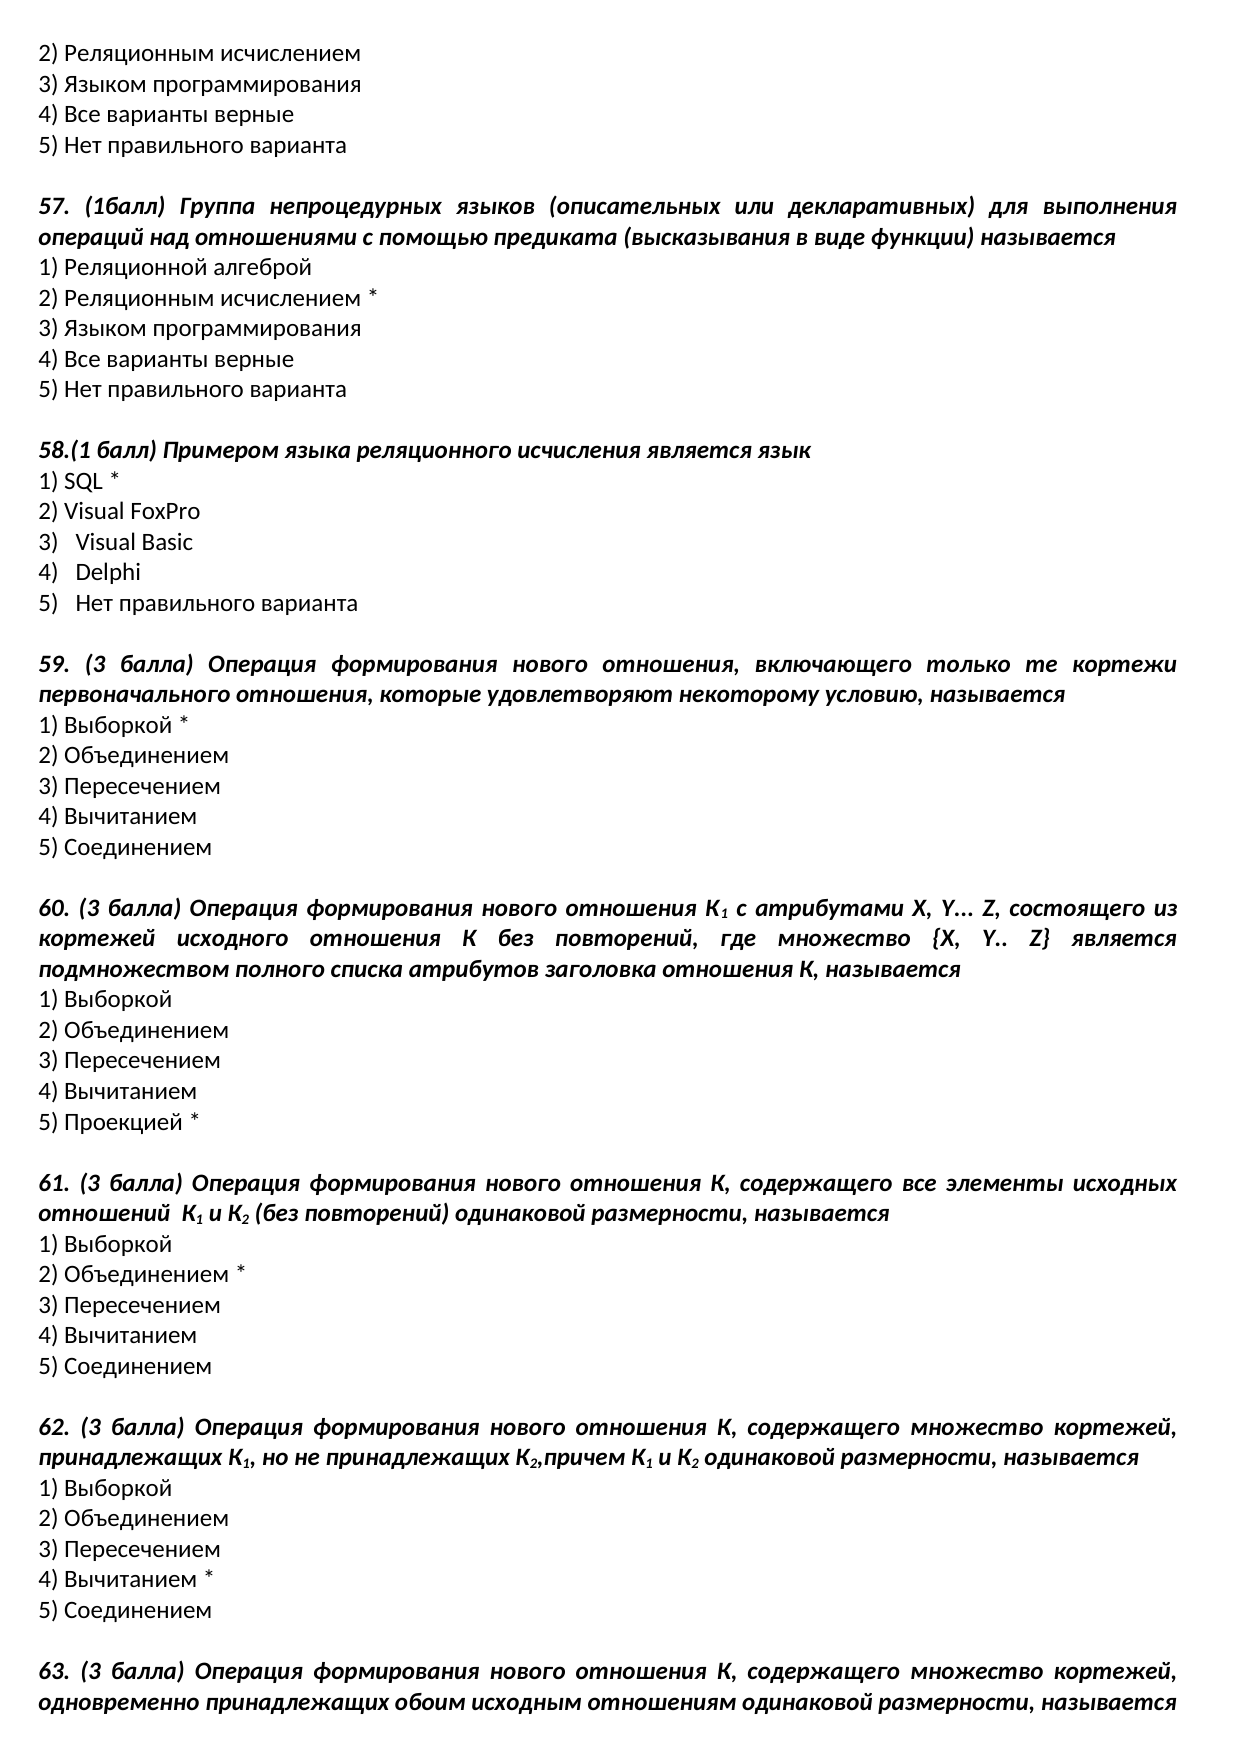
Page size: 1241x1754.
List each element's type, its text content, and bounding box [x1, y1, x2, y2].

text 4) Все варианты верные [38, 343, 1181, 373]
text 61. (3 баллa) Операция формирования нового отношения К, содержащего все элементы исходных отношений К1 и К2 (без повторений) одинаковой размерности, называется [38, 1167, 1181, 1228]
text 2) Visual FoxPro [38, 495, 1181, 526]
text 4) Delphi [38, 556, 1181, 587]
text 1) Выборкой * [38, 709, 1181, 739]
text 5) Соединением [38, 831, 1181, 862]
text 1) SQL * [38, 465, 1181, 495]
text 3) Пересечением [38, 1533, 1181, 1563]
text 5) Нет правильного варианта [38, 373, 1181, 404]
text 2) Объединением * [38, 1258, 1181, 1289]
text 3) Пересечением [38, 770, 1181, 801]
text 5) Проекцией * [38, 1106, 1181, 1136]
text 2) Объединением [38, 739, 1181, 770]
text 62. (3 балла) Операция формирования нового отношения К, содержащего множество кортежей, принадлежащих К1, но не принадлежащих К2,причем К1 и К2 одинаковой размерности, называется [38, 1411, 1181, 1472]
text 2) Реляционным исчислением * [38, 282, 1181, 312]
text 1) Выборкой [38, 1228, 1181, 1258]
text 3) Языком программирования [38, 68, 1181, 98]
text 59. (3 балла) Операция формирования нового отношения, включающего только те кортежи первоначального отношения, которые удовлетворяют некоторому условию, называется [38, 648, 1181, 709]
text 1) Реляционной алгеброй [38, 251, 1181, 282]
text 58.(1 балл) Примером языка реляционного исчисления является язык [38, 434, 1181, 465]
text 3) Пересечением [38, 1289, 1181, 1319]
text 2) Реляционным исчислением [38, 37, 1181, 68]
text 1) Выборкой [38, 984, 1181, 1014]
text 4) Вычитанием [38, 1319, 1181, 1350]
text 2) Объединением [38, 1502, 1181, 1533]
text 60. (3 балла) Операция формирования нового отношения К1 с атрибутами X, Y... Z, состоящего из кортежей исходного отношения К без повторений, где множество {X, Y.. Z} является подмножеством полного списка атрибутов заголовка отношения К, называется [38, 892, 1181, 984]
text 2) Объединением [38, 1014, 1181, 1045]
text 5) Соединением [38, 1594, 1181, 1624]
text 3) Языком программирования [38, 312, 1181, 343]
text 5) Соединением [38, 1350, 1181, 1380]
text 4) Вычитанием [38, 801, 1181, 831]
text 4) Все варианты верные [38, 98, 1181, 129]
text 63. (3 балла) Операция формирования нового отношения К, содержащего множество кортежей, одновременно принадлежащих обоим исходным отношениям одинаковой размерности, называется [38, 1655, 1181, 1716]
text 3) Пересечением [38, 1045, 1181, 1075]
text 5) Нет правильного варианта [38, 129, 1181, 159]
text 3) Visual Basic [38, 526, 1181, 556]
text 4) Вычитанием * [38, 1563, 1181, 1594]
text 1) Выборкой [38, 1472, 1181, 1502]
text 5) Нет правильного варианта [38, 587, 1181, 617]
text 57. (1балл) Группа непроцедурных языков (описательных или декларативных) для выполнения операций над отношениями с помощью предиката (высказывания в виде функции) называется [38, 190, 1181, 251]
text 4) Вычитанием [38, 1075, 1181, 1106]
